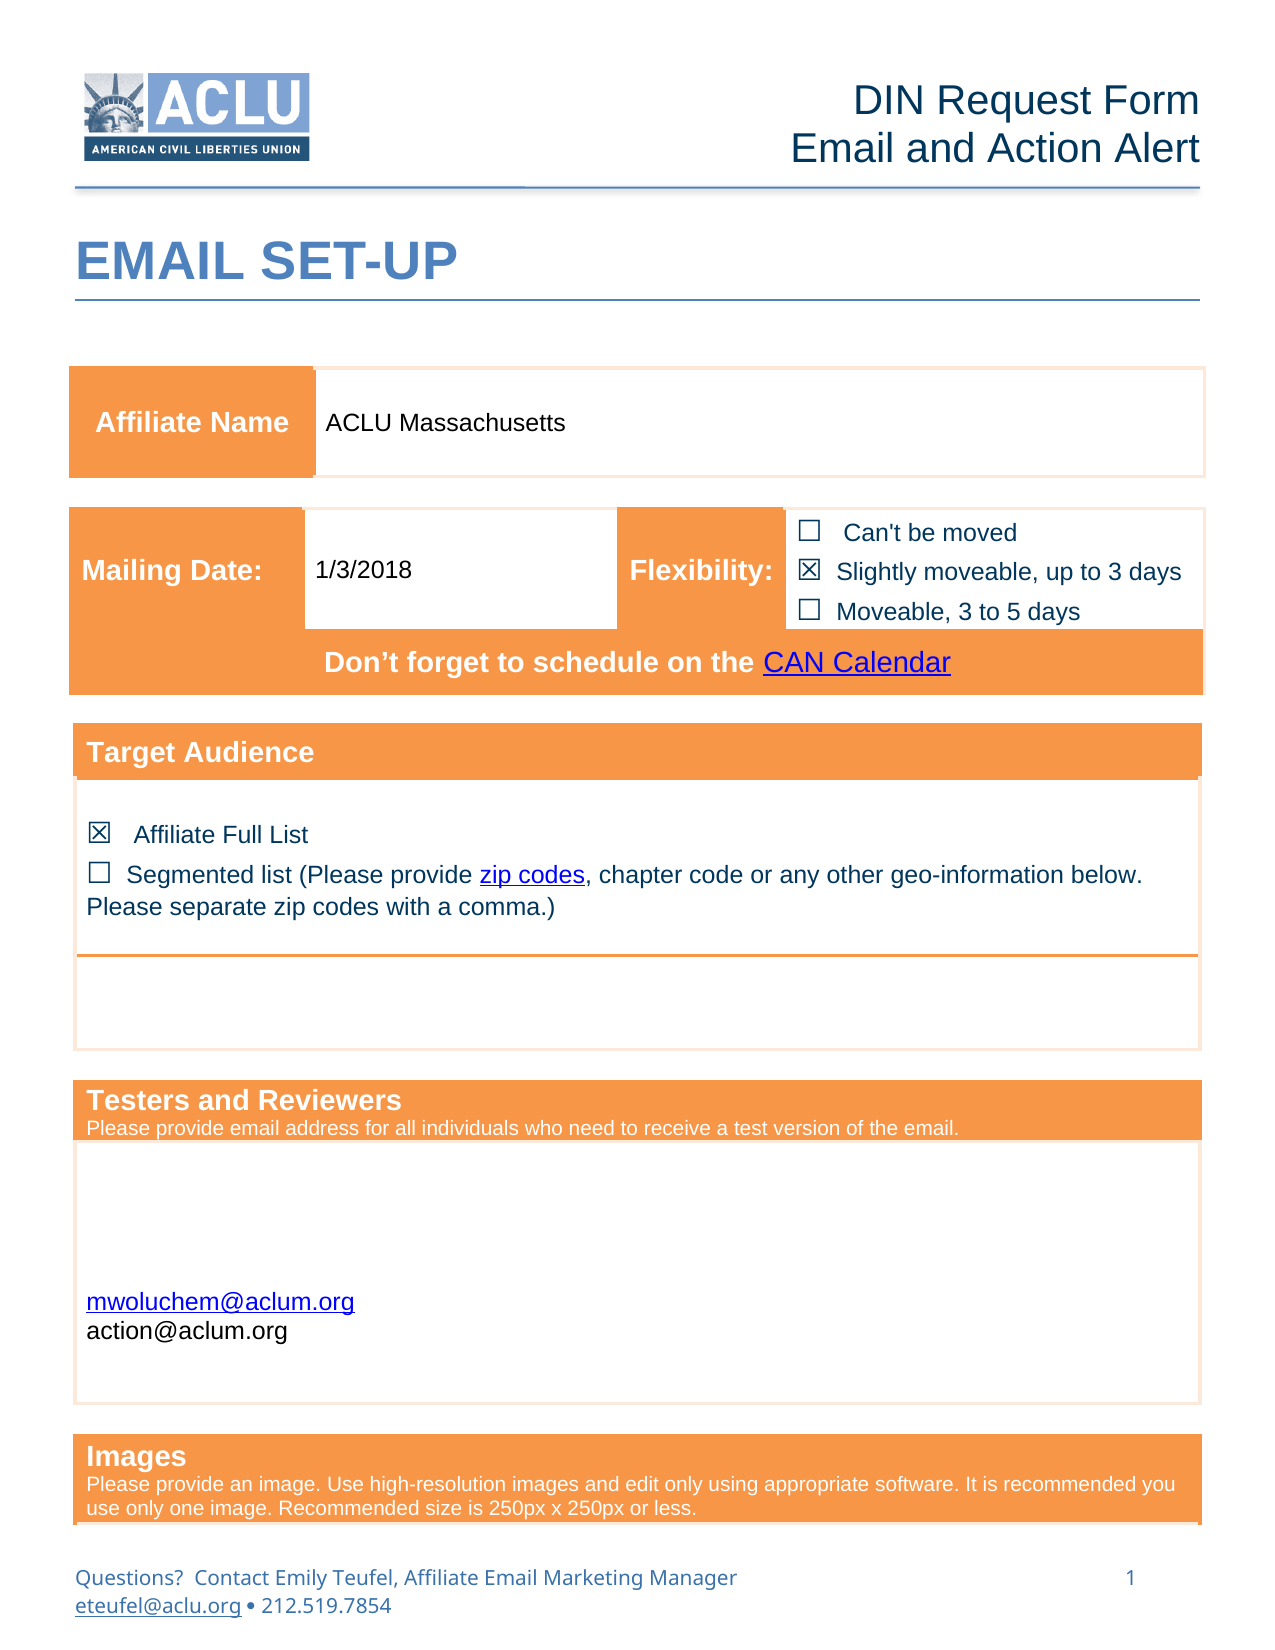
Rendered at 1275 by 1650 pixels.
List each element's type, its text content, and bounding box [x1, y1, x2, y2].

table_cell Affiliate Full List Segmented list (Please provide zip codes, chapter code or any other geo-information below. Please separate zip codes with a comma.) [77, 780, 1198, 954]
table_cell Don’t forget to schedule on the CAN Calendar [72, 632, 1203, 691]
table_header Testers and Reviewers Please provide email address for all individuals who need to receive a test version of the email. [77, 1083, 1198, 1140]
table_header Affiliate Name [72, 370, 313, 475]
title EMAIL SET-UP [75, 228, 1200, 299]
table_header Target Audience [77, 726, 1198, 776]
table_header Can't be moved Slightly moveable, up to 3 days Moveable, 3 to 5 days [786, 510, 1203, 629]
table_header Mailing Date: [72, 510, 302, 629]
table_header ACLU Massachusetts [316, 370, 1203, 475]
table_header Flexibility: [620, 510, 783, 629]
picture [84, 73, 310, 161]
table_cell mwoluchem@aclum.org action@aclum.org [77, 1143, 1198, 1402]
table_cell [77, 957, 1198, 1048]
